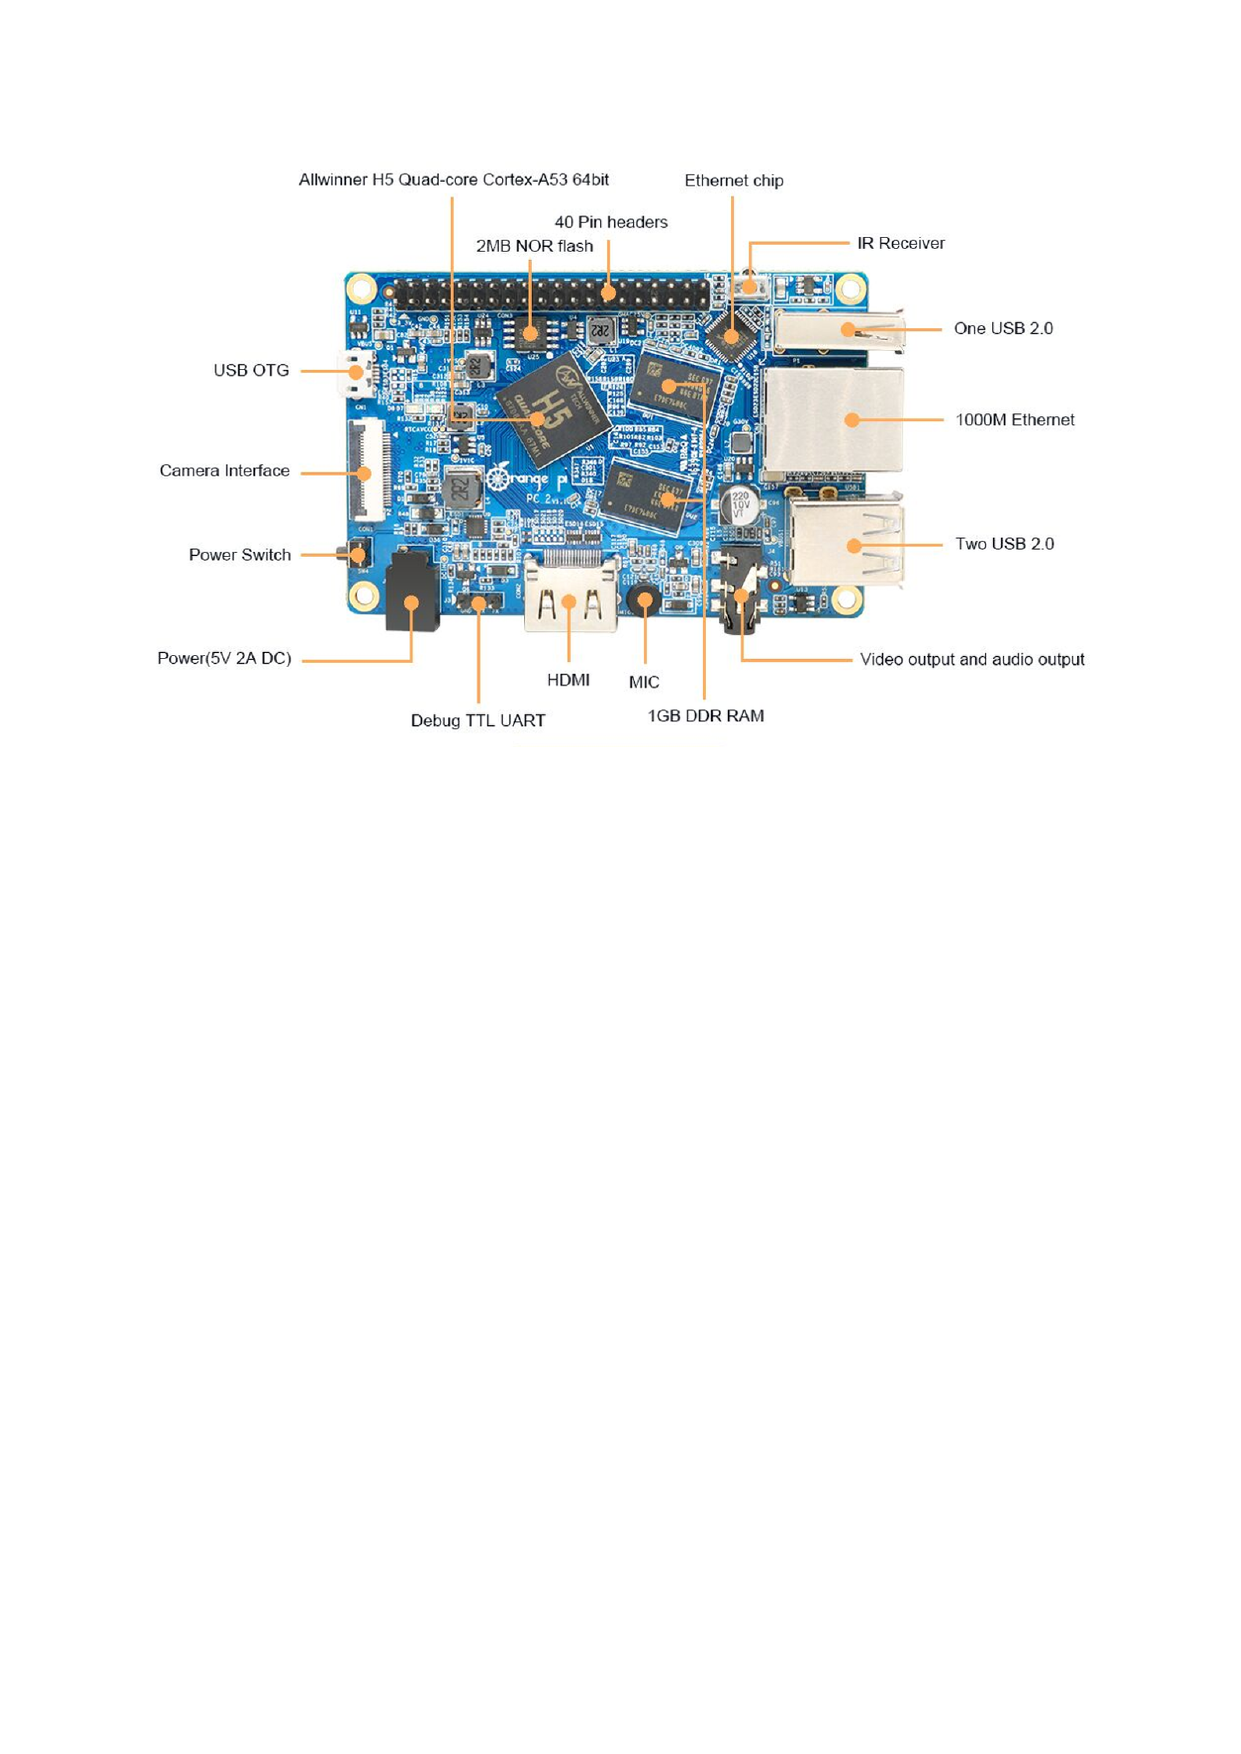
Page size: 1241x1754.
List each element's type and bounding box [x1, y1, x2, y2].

picture [150, 150, 1090, 747]
